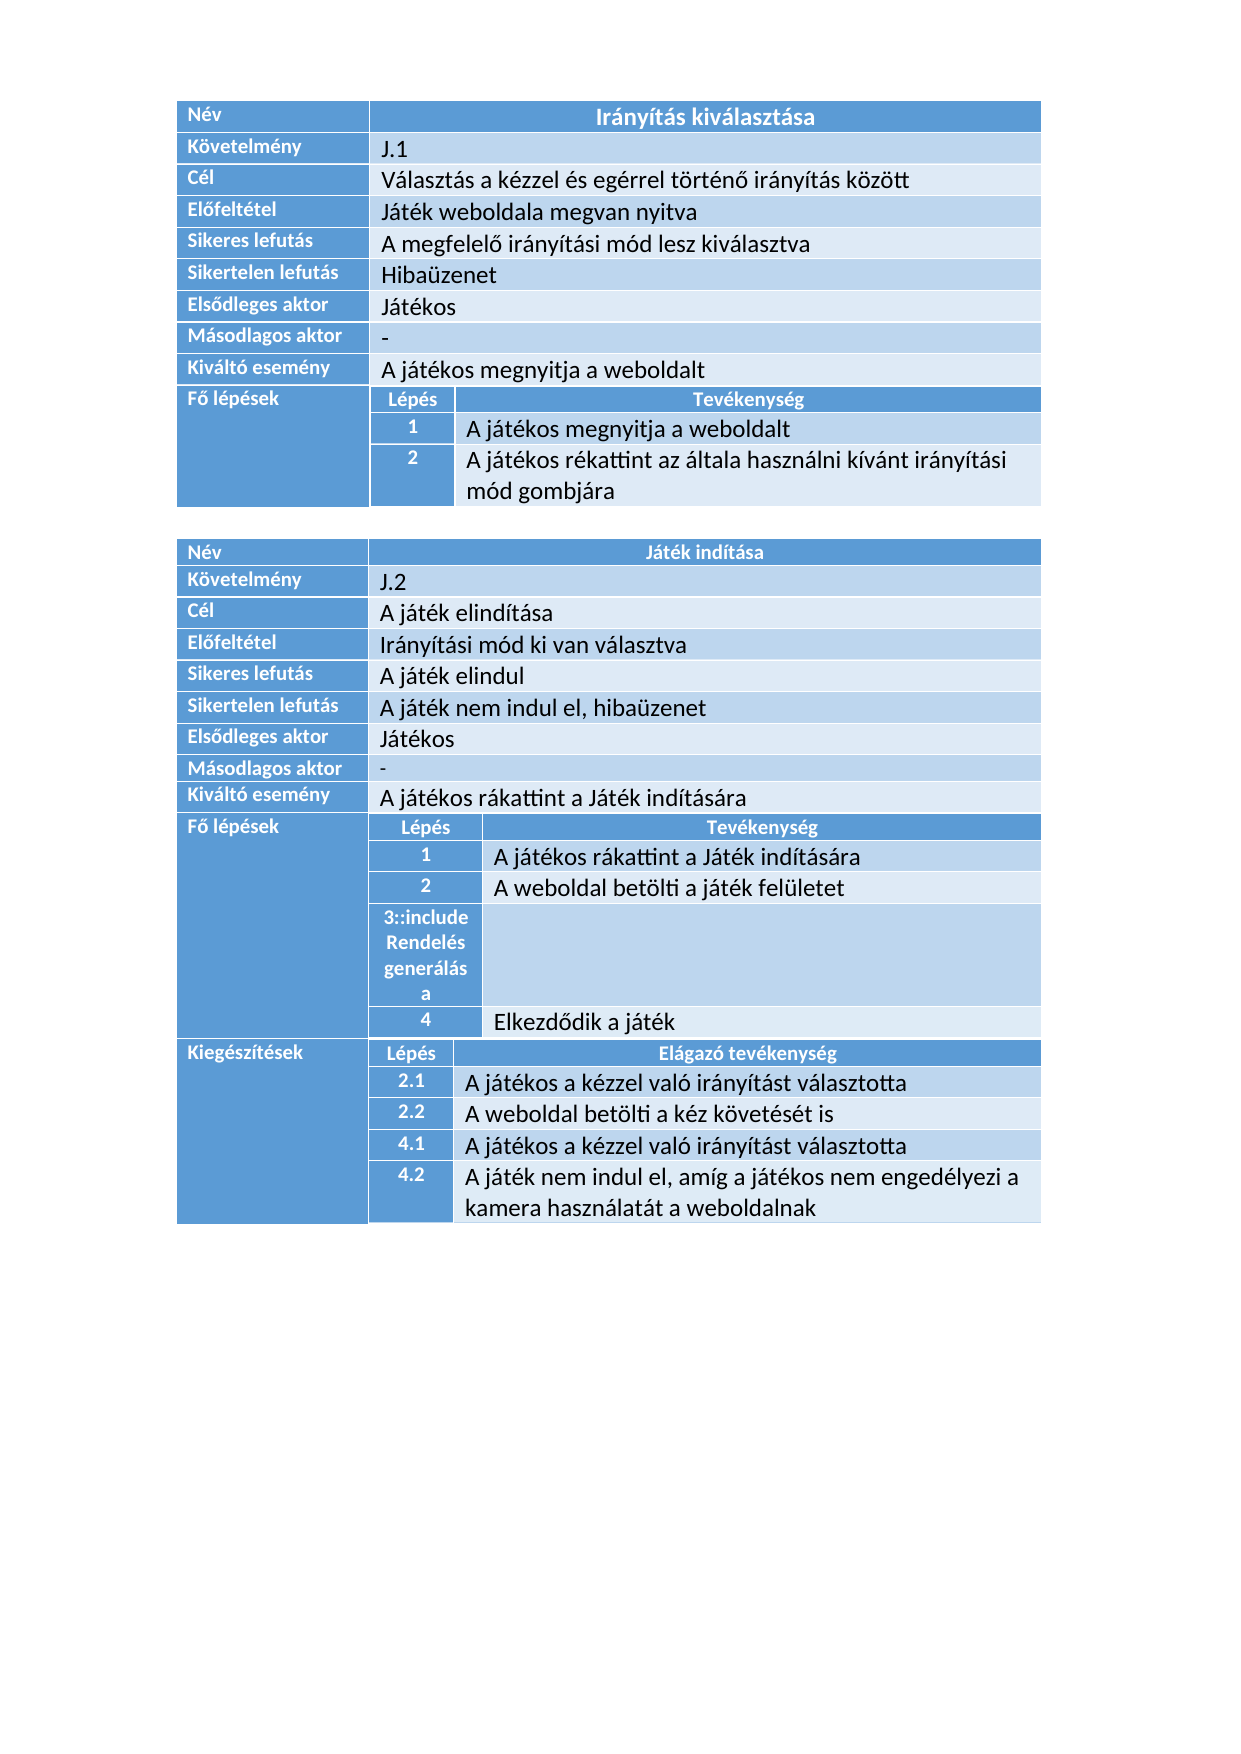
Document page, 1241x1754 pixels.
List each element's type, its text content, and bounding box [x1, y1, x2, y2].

table_cell Kiváltó esemény [177, 354, 369, 384]
table_cell A játék nem indul el, hibaüzenet [369, 692, 1041, 723]
table_cell Cél [177, 598, 368, 628]
table_cell Kiváltó esemény [177, 782, 368, 812]
table_cell Választás a kézzel és egérrel történő irányítás között [370, 165, 1041, 195]
table_cell Sikeres lefutás [177, 228, 369, 258]
table_cell - [369, 755, 1041, 781]
table_cell Fő lépések [177, 813, 368, 1038]
table_cell A játékos megnyitja a weboldalt [370, 354, 1041, 384]
table_cell - [370, 323, 1041, 353]
table_cell Másodlagos aktor [177, 323, 369, 353]
table_cell Játék weboldala megvan nyitva [370, 196, 1041, 227]
table_header Játék indítása [369, 539, 1041, 565]
table_header Irányítás kiválasztása [370, 101, 1041, 132]
table_cell Sikertelen lefutás [177, 692, 368, 723]
table_cell Irányítási mód ki van választva [369, 629, 1041, 659]
table_cell Előfeltétel [177, 629, 368, 659]
table_cell Előfeltétel [177, 196, 369, 227]
table_cell A játékos rákattint a Játék indítására [369, 782, 1041, 812]
table_cell J.2 [369, 566, 1041, 596]
table_cell Kiegészítések [177, 1039, 368, 1224]
table_cell Játékos [369, 724, 1041, 754]
table_cell Sikeres lefutás [177, 661, 368, 691]
table_cell A megfelelő irányítási mód lesz kiválasztva [370, 228, 1041, 258]
table_cell Játékos [370, 291, 1041, 321]
table_cell A játék elindítása [369, 598, 1041, 628]
table_cell Elsődleges aktor [177, 291, 369, 321]
table_cell Fő lépések [177, 386, 369, 507]
table_cell Követelmény [177, 133, 369, 163]
table_cell Sikertelen lefutás [177, 259, 369, 290]
table_cell Követelmény [177, 566, 368, 596]
table_cell Elsődleges aktor [177, 724, 368, 754]
table_header Név [177, 101, 369, 132]
table_header Név [177, 539, 368, 565]
table_cell J.1 [370, 133, 1041, 163]
table_cell Cél [177, 165, 369, 195]
table_cell A játék elindul [369, 661, 1041, 691]
table_cell Másodlagos aktor [177, 755, 368, 781]
table_cell Hibaüzenet [370, 259, 1041, 290]
